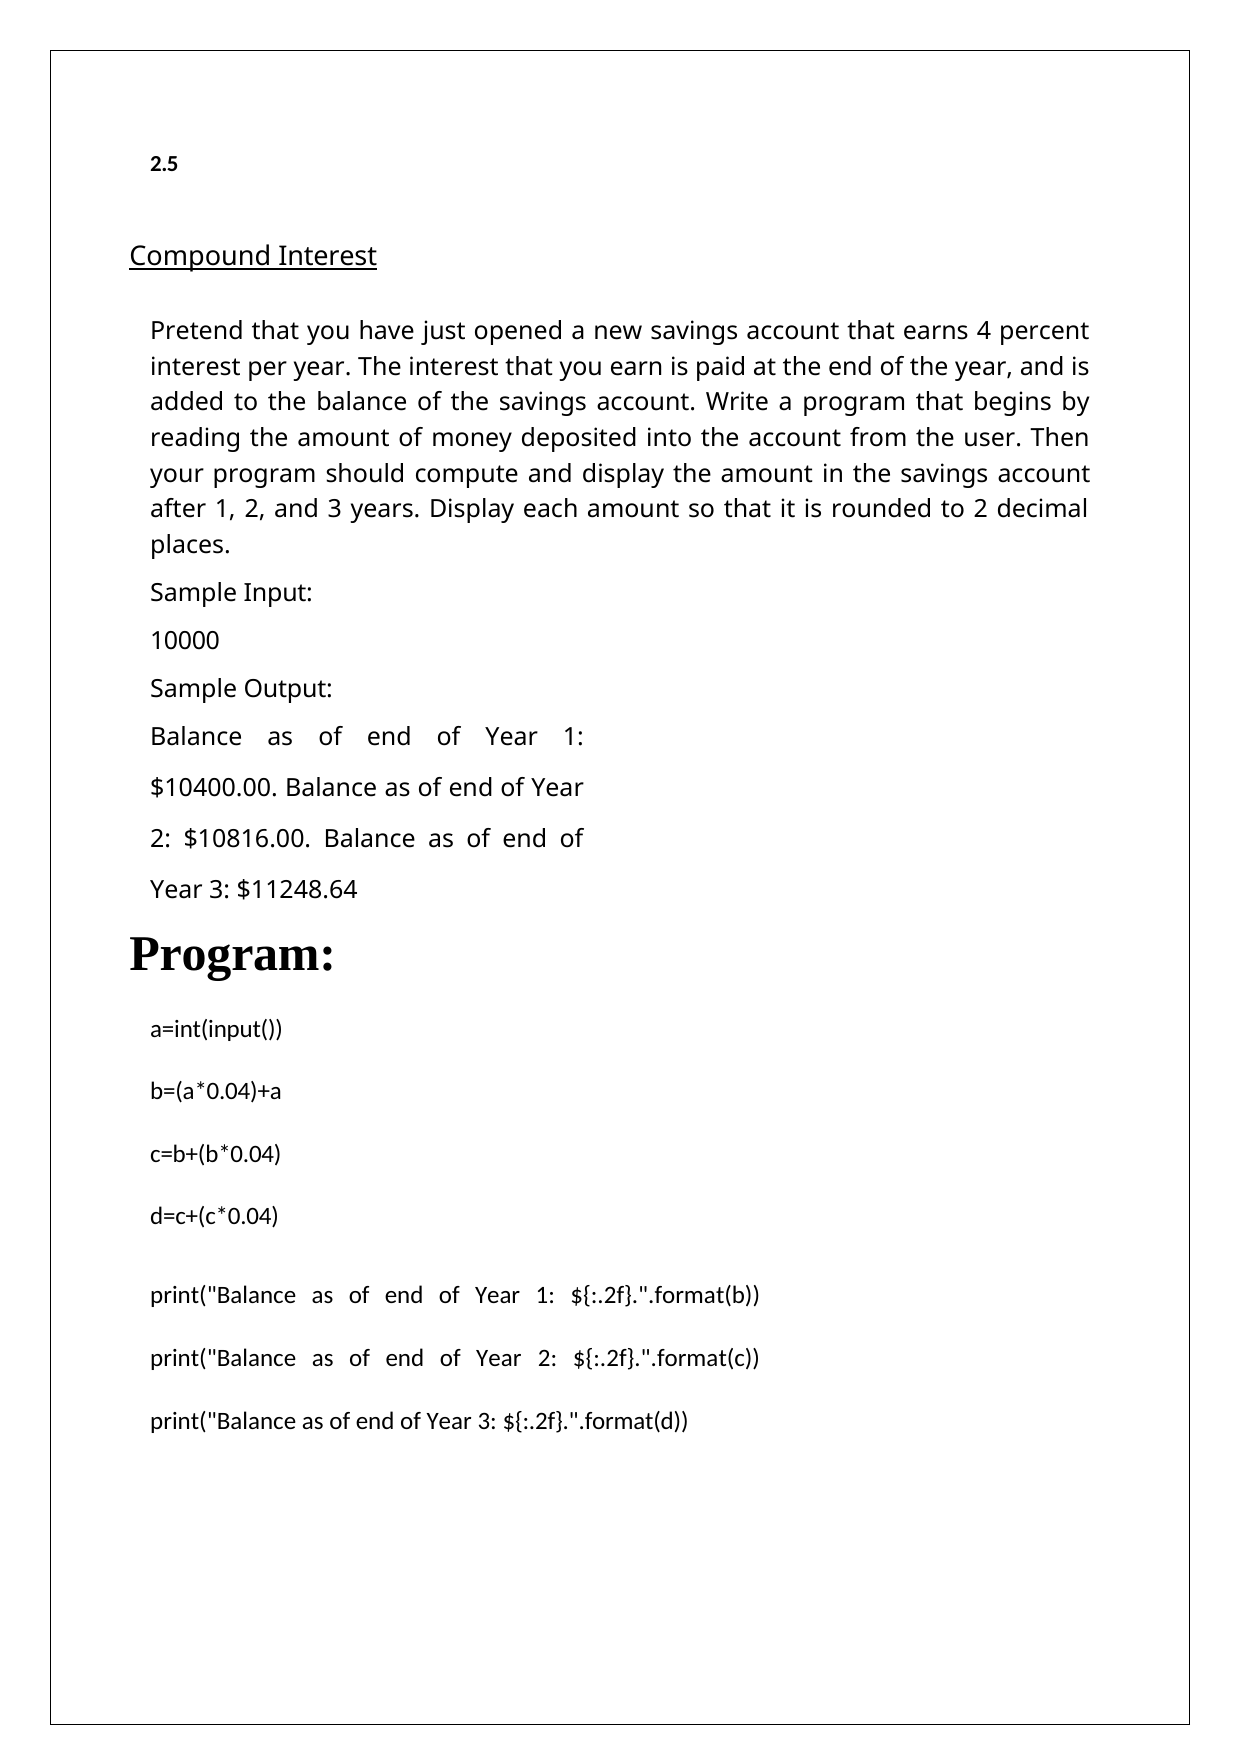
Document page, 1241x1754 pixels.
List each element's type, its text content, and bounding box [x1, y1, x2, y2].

text Sample Output: [150, 671, 1136, 705]
text 10000 [150, 622, 1136, 657]
text Pretend that you have just opened a new savings account that earns 4 percent interest per year. The interest that you earn is paid at the end of the year, and is added to the balance of the savings account. Write a program that begins by reading the amount of money deposited into the account from the user. Then your program should compute and display the amount in the savings account after 1, 2, and 3 years. Display each amount so that it is rounded to 2 decimal places. [150, 312, 1091, 561]
text print("Balance as of end of Year 1: ${:.2f}.".format(b)) print("Balance as of end of Year 2: ${:.2f}.".format(c)) print("Balance as of end of Year 3: ${:.2f}.".format(d)) [150, 1279, 760, 1436]
text Balance as of end of Year 1: $10400.00. Balance as of end of Year 2: $10816.00. Balance as of end of Year 3: $11248.64 [150, 719, 583, 906]
subtitle Program: [129, 924, 1136, 981]
text Sample Input: [150, 574, 1136, 609]
text 2.5 [150, 149, 1136, 177]
text a=int(input()) b=(a*0.04)+a c=b+(b*0.04) d=c+(c*0.04) [150, 1013, 323, 1231]
subtitle Compound Interest [129, 236, 1136, 273]
